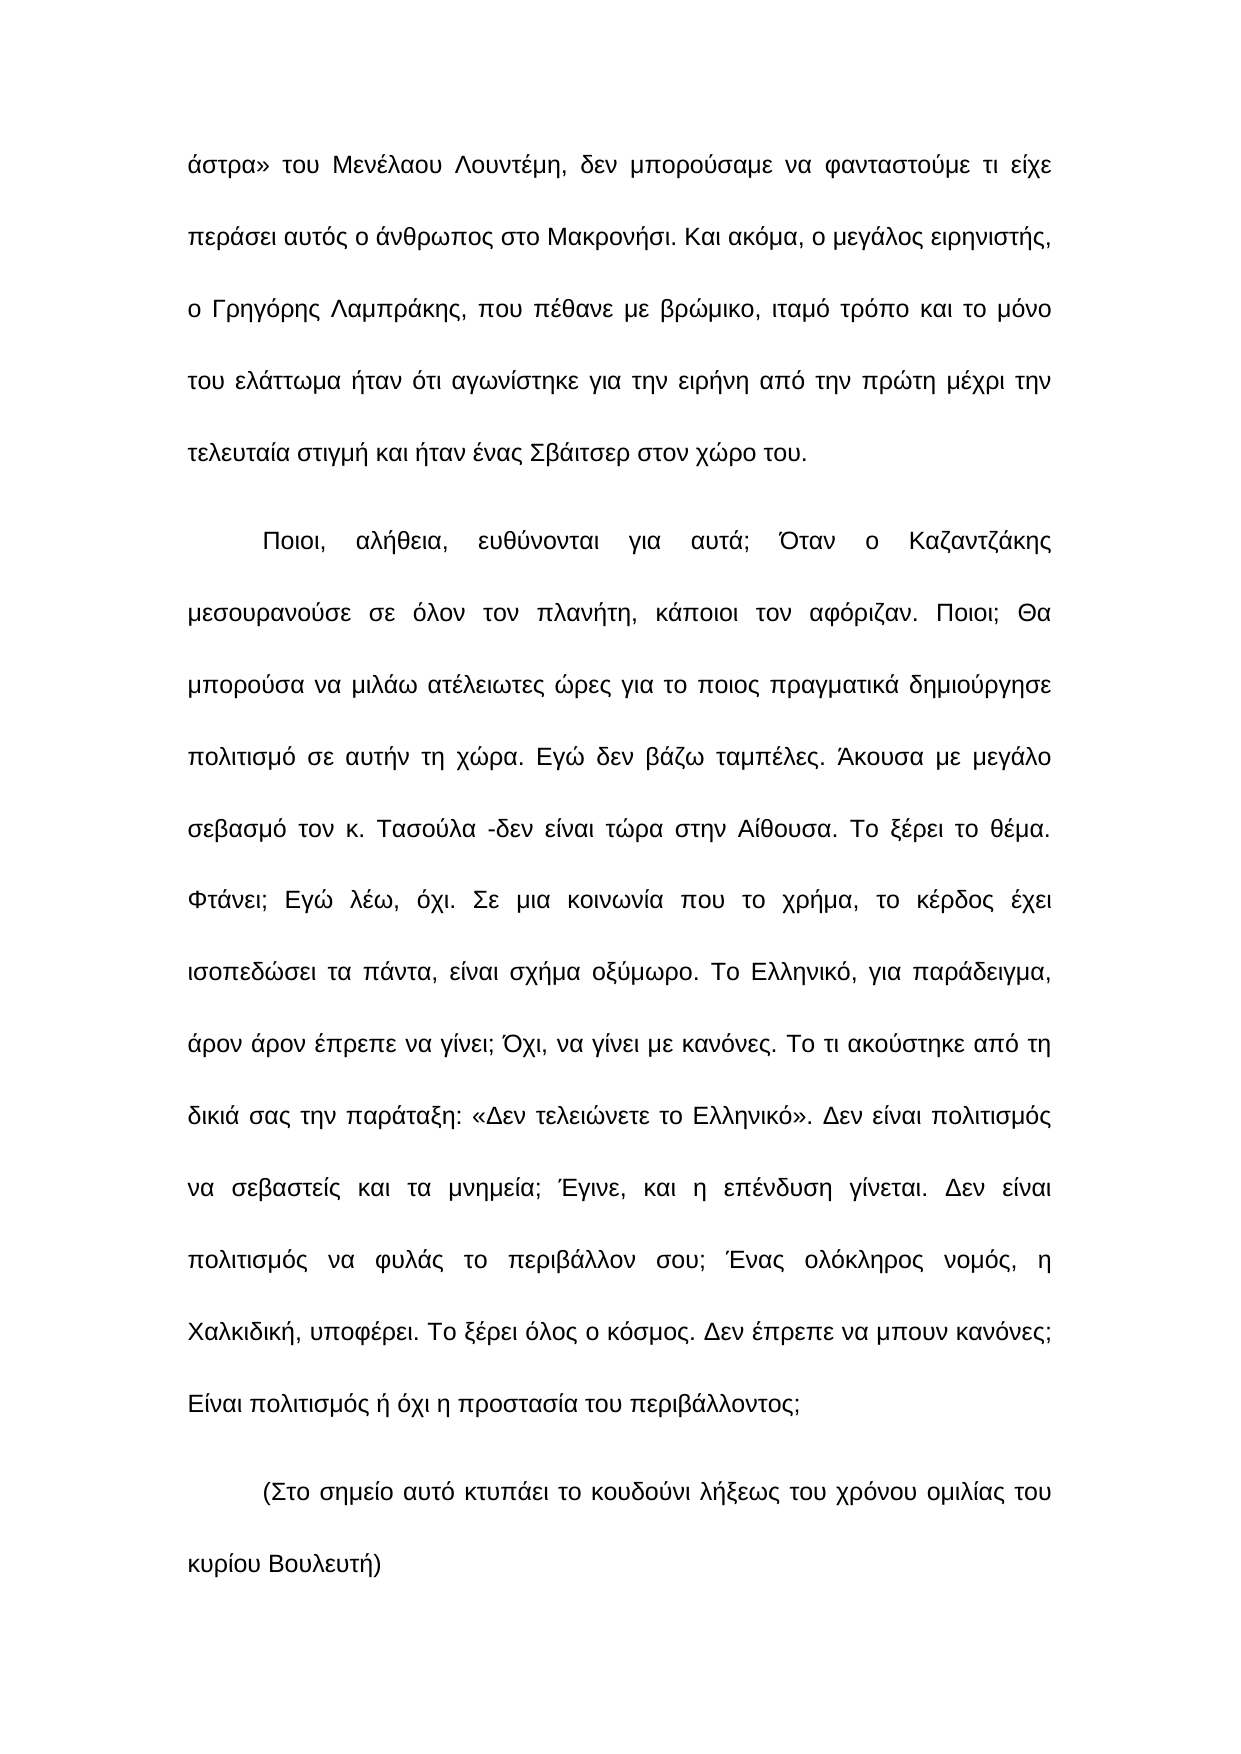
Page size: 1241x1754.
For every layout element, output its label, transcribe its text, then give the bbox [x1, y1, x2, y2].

text (Στο σημείο αυτό κτυπάει το κουδούνι λήξεως του χρόνου ομιλίας του κυρίου Βουλευτή) [187, 1477, 1053, 1578]
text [187, 150, 1053, 466]
text Ποιοι, αλήθεια, ευθύνονται για αυτά; Όταν ο Καζαντζάκης μεσουρανούσε σε όλον τον πλανήτη, κάποιοι τον αφόριζαν. Ποιοι; Θα μπορούσα να μιλάω ατέλειωτες ώρες για το ποιος πραγματικά δημιούργησε πολιτισμό σε αυτήν τη χώρα. Εγώ δεν βάζω ταμπέλες. Άκουσα με μεγάλο σεβασμό τον κ. Τασούλα -δεν είναι τώρα στην Αίθουσα. Το ξέρει το θέμα. Φτάνει; Εγώ λέω, όχι. Σε μια κοινωνία που το χρήμα, το κέρδος έχει ισοπεδώσει τα πάντα, είναι σχήμα οξύμωρο. Το Ελληνικό, για παράδειγμα, άρον άρον έπρεπε να γίνει; Όχι, να γίνει με κανόνες. Το τι ακούστηκε από τη δικιά σας την παράταξη: «Δεν τελειώνετε το Ελληνικό». Δεν είναι πολιτισμός να σεβαστείς και τα μνημεία; Έγινε, και η επένδυση γίνεται. Δεν είναι πολιτισμός να φυλάς το περιβάλλον σου; Ένας ολόκληρος νομός, η Χαλκιδική, υποφέρει. Το ξέρει όλος ο κόσμος. Δεν έπρεπε να μπουν κανόνες; Είναι πολιτισμός ή όχι η προστασία του περιβάλλοντος; [187, 526, 1053, 1417]
